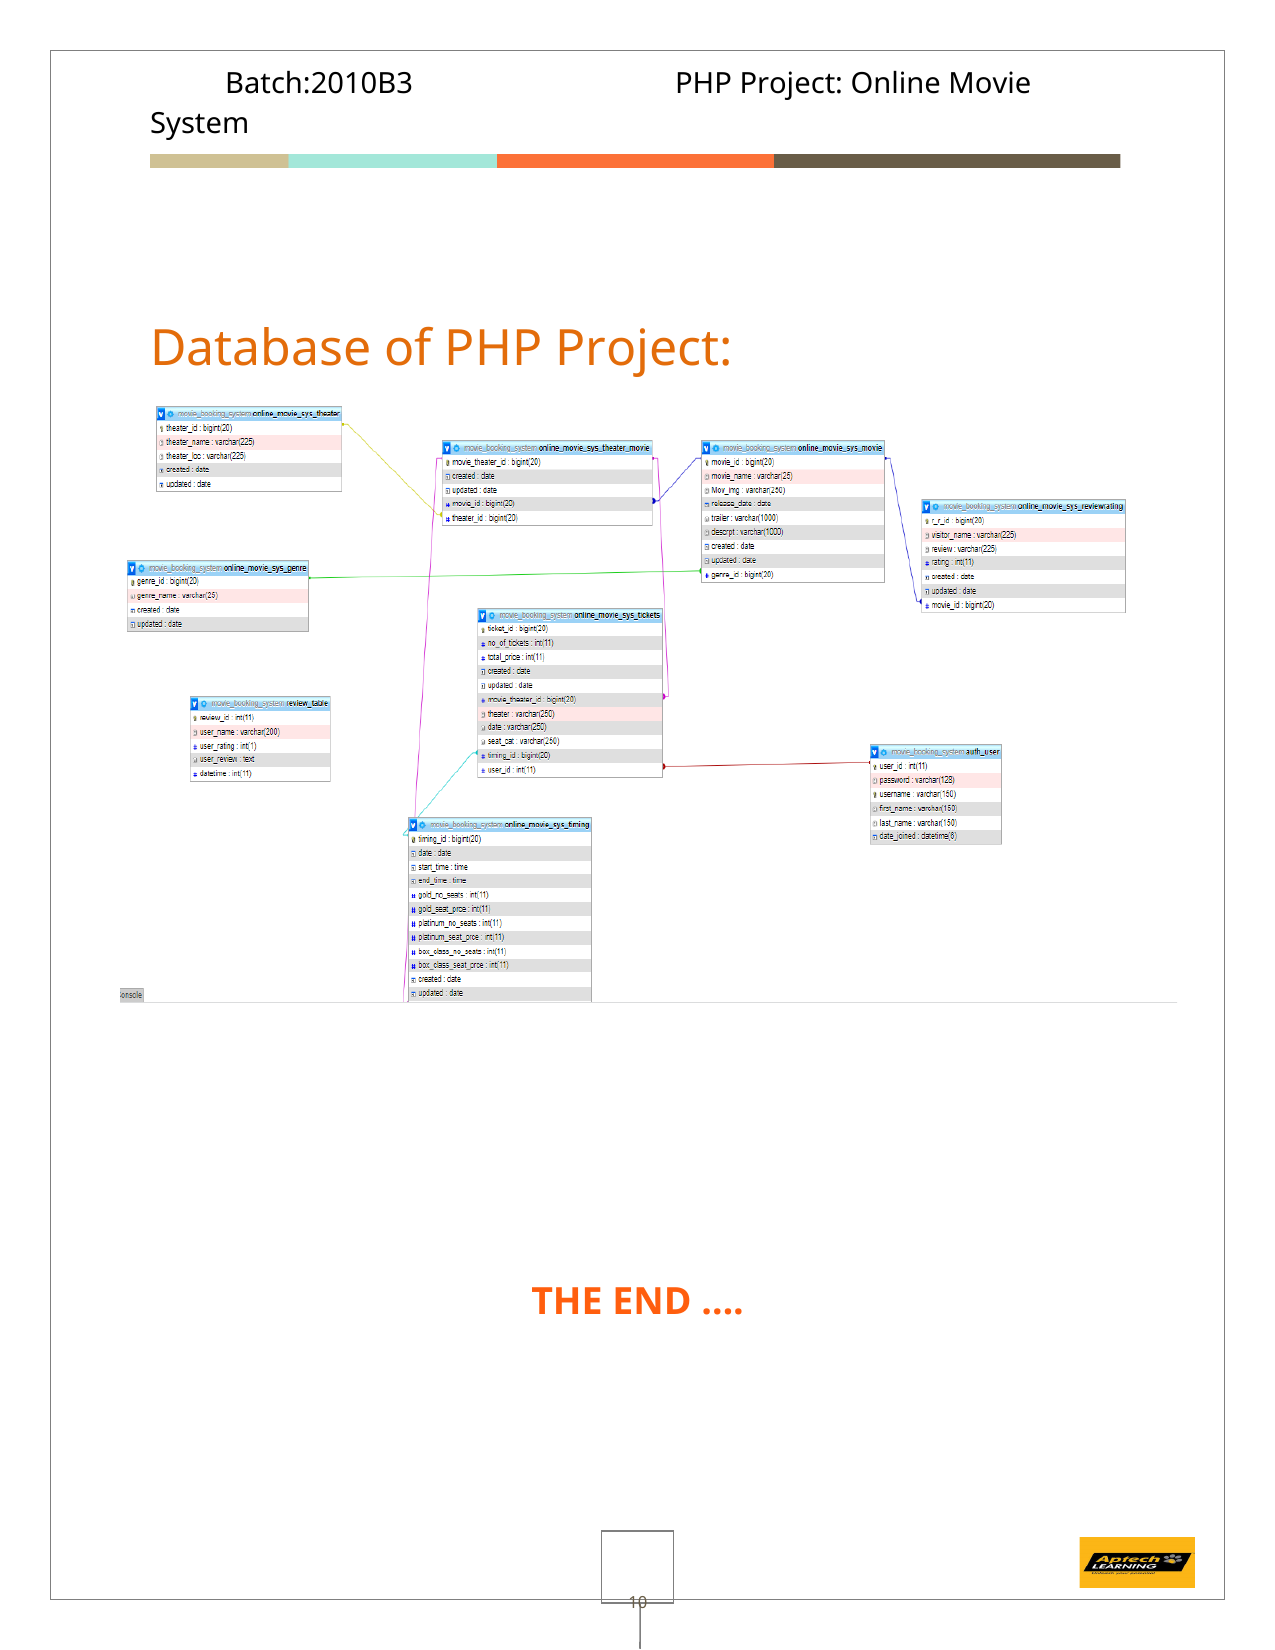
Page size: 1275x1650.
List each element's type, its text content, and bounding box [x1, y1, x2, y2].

picture [120, 380, 1178, 1005]
picture [1079, 1537, 1195, 1588]
subtitle THE END …. [150, 1274, 1125, 1325]
picture [150, 154, 1121, 168]
text Database of PHP Project: [150, 312, 1125, 380]
